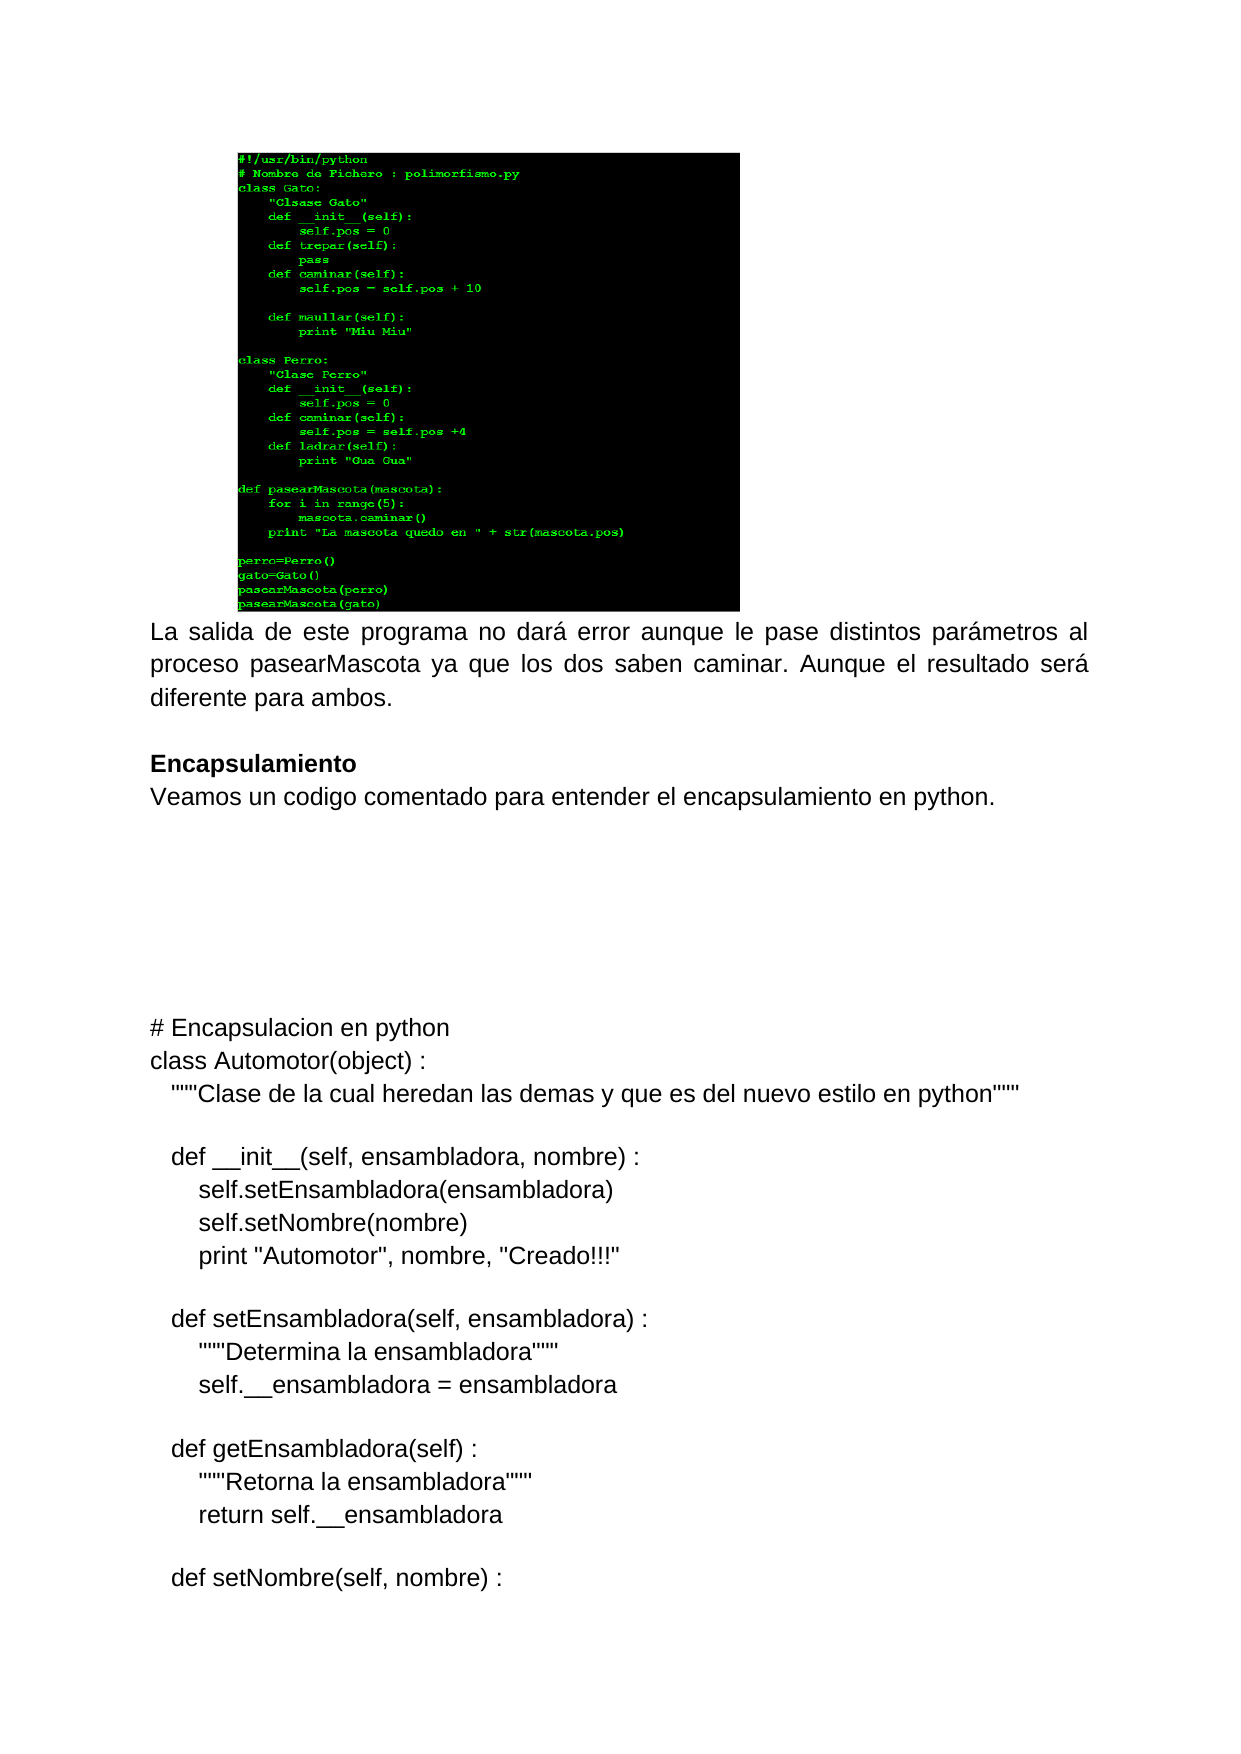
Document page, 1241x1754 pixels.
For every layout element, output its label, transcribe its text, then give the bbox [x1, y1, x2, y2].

text def getEnsambladora(self) : [150, 1433, 1090, 1462]
text return self.__ensambladora [150, 1499, 1090, 1528]
text self.setEnsambladora(ensambladora) [150, 1175, 1090, 1204]
text # Encapsulacion en python [150, 1013, 1090, 1041]
text Veamos un codigo comentado para entender el encapsulamiento en python. [150, 782, 1090, 810]
text def __init__(self, ensambladora, nombre) : [150, 1142, 1090, 1171]
text """Clase de la cual heredan las demas y que es del nuevo estilo en python""" [150, 1079, 1090, 1107]
text class Automotor(object) : [150, 1046, 1090, 1074]
text La salida de este programa no dará error aunque le pase distintos parámetros al proceso pasearMascota ya que los dos saben caminar. Aunque el resultado será diferente para ambos. [150, 616, 1090, 711]
text """Determina la ensambladora""" [150, 1337, 1090, 1366]
picture [225, 150, 740, 613]
text """Retorna la ensambladora""" [150, 1467, 1090, 1495]
text def setNombre(self, nombre) : [150, 1563, 1090, 1592]
text self.setNombre(nombre) [150, 1208, 1090, 1237]
text print "Automotor", nombre, "Creado!!!" [150, 1241, 1090, 1270]
text self.__ensambladora = ensambladora [150, 1370, 1090, 1399]
text def setEnsambladora(self, ensambladora) : [150, 1304, 1090, 1333]
text Encapsulamiento [150, 748, 1090, 777]
